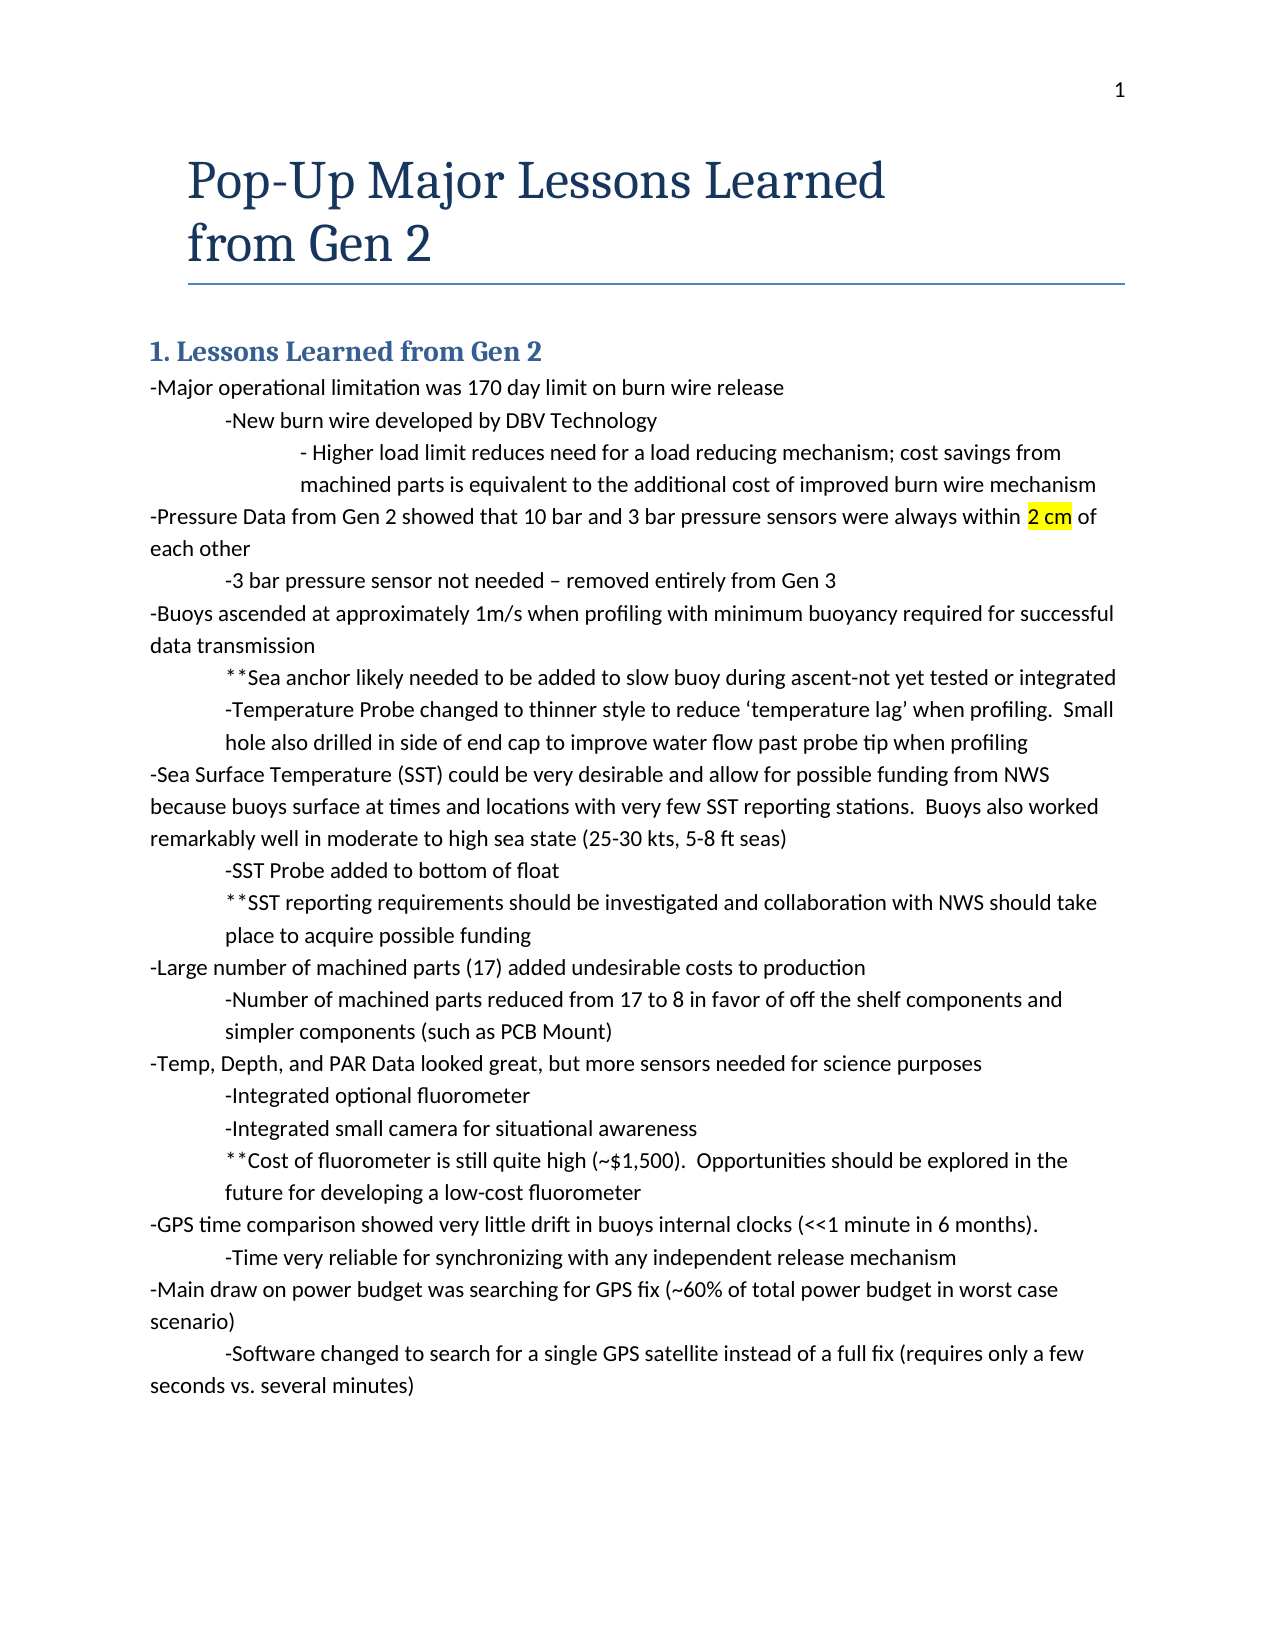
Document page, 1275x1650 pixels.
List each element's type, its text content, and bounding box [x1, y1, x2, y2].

text -Pressure Data from Gen 2 showed that 10 bar and 3 bar pressure sensors were always within 2 cm of each other [150, 502, 1125, 562]
text -Large number of machined parts (17) added undesirable costs to production [150, 953, 1125, 981]
text -Integrated small camera for situational awareness [150, 1114, 1125, 1142]
text -Temp, Depth, and PAR Data looked great, but more sensors needed for science purposes [150, 1049, 1125, 1077]
text -Number of machined parts reduced from 17 to 8 in favor of off the shelf components and simpler components (such as PCB Mount) [225, 985, 1125, 1045]
text -Main draw on power budget was searching for GPS fix (~60% of total power budget in worst case scenario) [150, 1275, 1125, 1335]
text **Cost of fluorometer is still quite high (~$1,500). Opportunities should be explored in the future for developing a low-cost fluorometer [225, 1146, 1125, 1206]
text -GPS time comparison showed very little drift in buoys internal clocks (<<1 minute in 6 months). [150, 1210, 1125, 1238]
text -New burn wire developed by DBV Technology [150, 406, 1125, 434]
text -Time very reliable for synchronizing with any independent release mechanism [150, 1243, 1125, 1271]
text -Temperature Probe changed to thinner style to reduce ‘temperature lag’ when profiling. Small hole also drilled in side of end cap to improve water flow past probe tip when profiling [225, 695, 1125, 756]
text -Major operational limitation was 170 day limit on burn wire release [150, 373, 1125, 402]
text - Higher load limit reduces need for a load reducing mechanism; cost savings from machined parts is equivalent to the additional cost of improved burn wire mechanism [300, 438, 1125, 498]
subtitle Lessons Learned from Gen 2 [150, 335, 1125, 368]
text -3 bar pressure sensor not needed – removed entirely from Gen 3 [150, 567, 1125, 595]
text -SST Probe added to bottom of float [150, 856, 1125, 884]
title Pop-Up Major Lessons Learned from Gen 2 [187, 150, 1125, 285]
text **Sea anchor likely needed to be added to slow buoy during ascent-not yet tested or integrated [150, 663, 1125, 691]
text -Integrated optional fluorometer [150, 1082, 1125, 1110]
text **SST reporting requirements should be investigated and collaboration with NWS should take place to acquire possible funding [225, 888, 1125, 949]
text -Sea Surface Temperature (SST) could be very desirable and allow for possible funding from NWS because buoys surface at times and locations with very few SST reporting stations. Buoys also worked remarkably well in moderate to high sea state (25-30 kts, 5-8 ft seas) [150, 760, 1125, 852]
text -Buoys ascended at approximately 1m/s when profiling with minimum buoyancy required for successful data transmission [150, 599, 1125, 659]
text -Software changed to search for a single GPS satellite instead of a full fix (requires only a few seconds vs. several minutes) [150, 1339, 1125, 1432]
